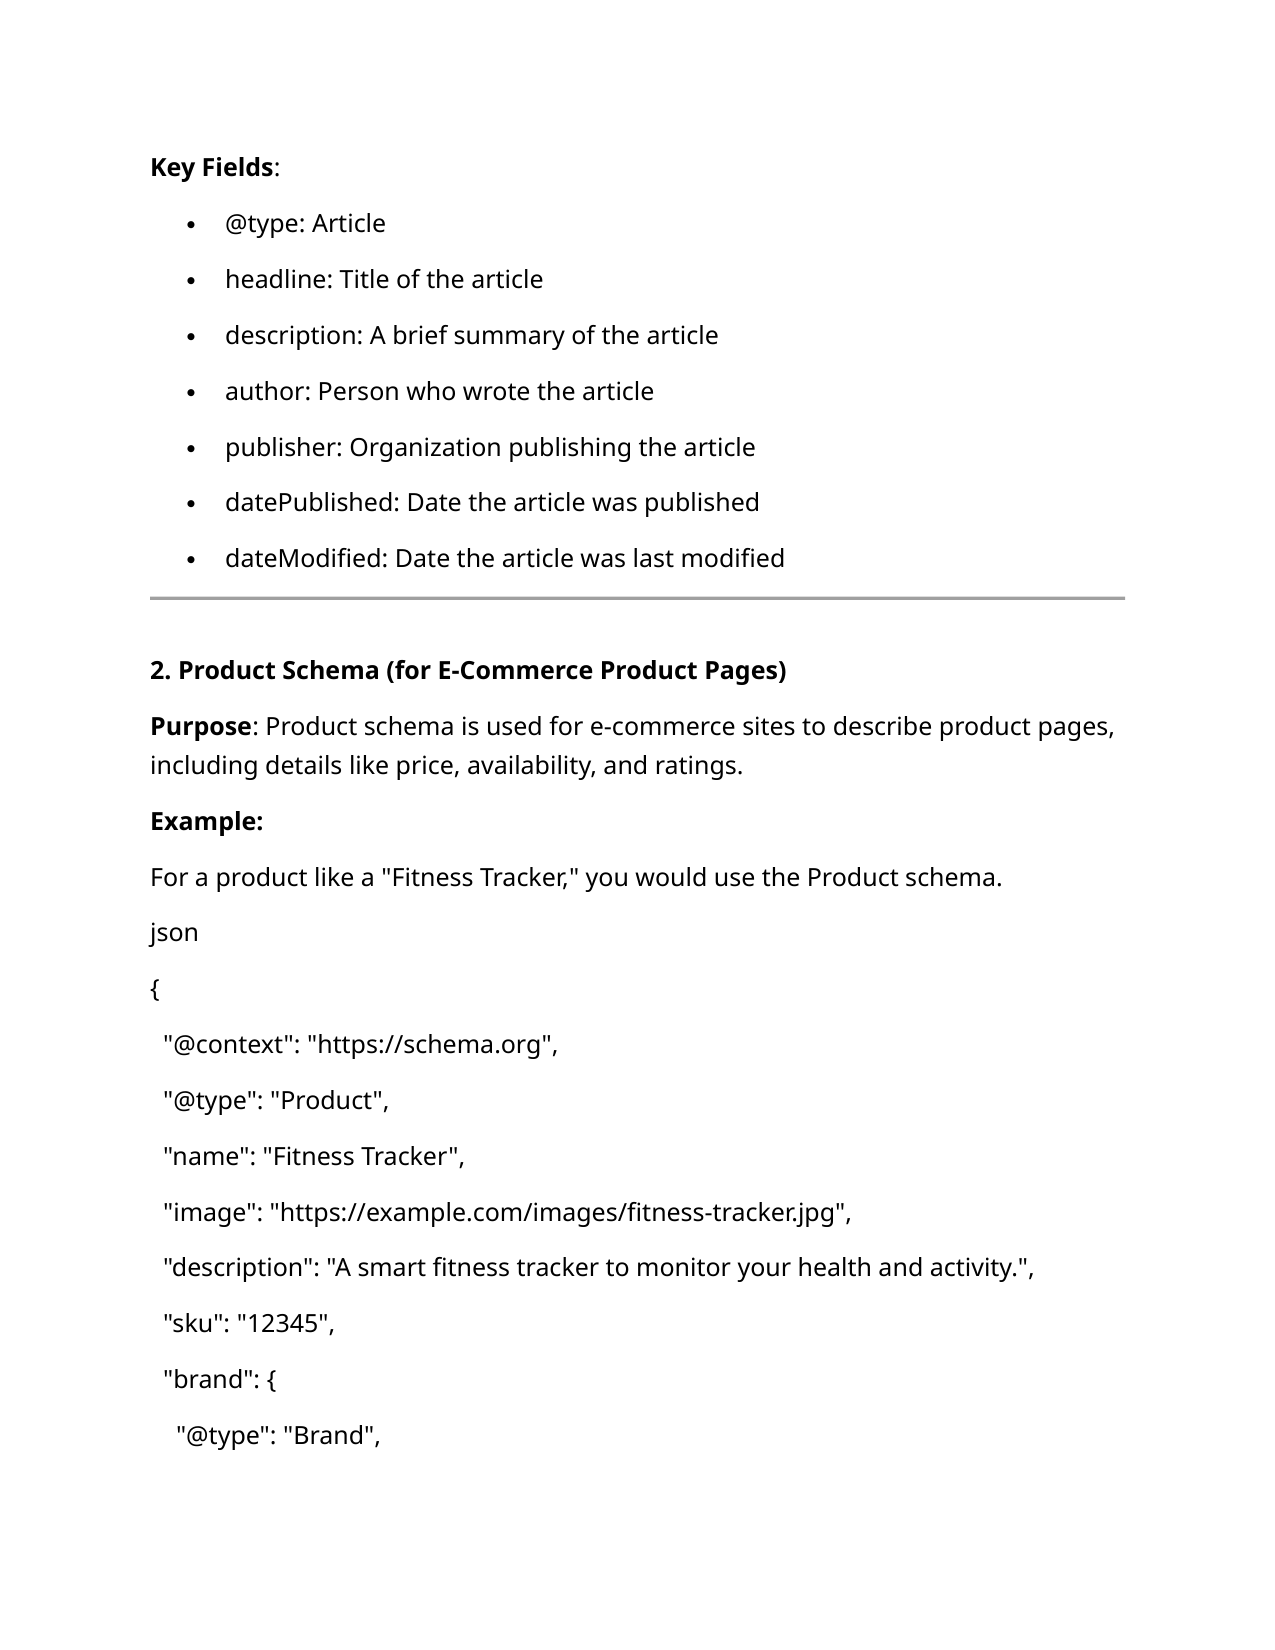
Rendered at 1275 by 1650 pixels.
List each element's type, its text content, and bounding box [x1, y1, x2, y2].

text "@type": "Product", [150, 1082, 1125, 1117]
text For a product like a "Fitness Tracker," you would use the Product schema. [150, 859, 1125, 893]
list dateModified: Date the article was last modified [187, 541, 1125, 575]
list datePublished: Date the article was published [187, 485, 1125, 519]
text "description": "A smart fitness tracker to monitor your health and activity.", [150, 1250, 1125, 1284]
text Key Fields: [150, 150, 1125, 184]
list @type: Article [187, 206, 1125, 240]
list headline: Title of the article [187, 262, 1125, 296]
text "sku": "12345", [150, 1306, 1125, 1340]
text json [150, 915, 1125, 949]
list description: A brief summary of the article [187, 317, 1125, 352]
text "name": "Fitness Tracker", [150, 1138, 1125, 1172]
text "@type": "Brand", [150, 1417, 1125, 1452]
text "image": "https://example.com/images/fitness-tracker.jpg", [150, 1194, 1125, 1228]
list author: Person who wrote the article [187, 373, 1125, 407]
text Purpose: Product schema is used for e-commerce sites to describe product pages, including details like price, availability, and ratings. [150, 708, 1125, 782]
text "brand": { [150, 1362, 1125, 1396]
text "@context": "https://schema.org", [150, 1027, 1125, 1061]
text 2. Product Schema (for E-Commerce Product Pages) [150, 652, 1125, 687]
text Example: [150, 803, 1125, 837]
list publisher: Organization publishing the article [187, 429, 1125, 463]
text { [150, 971, 1125, 1005]
